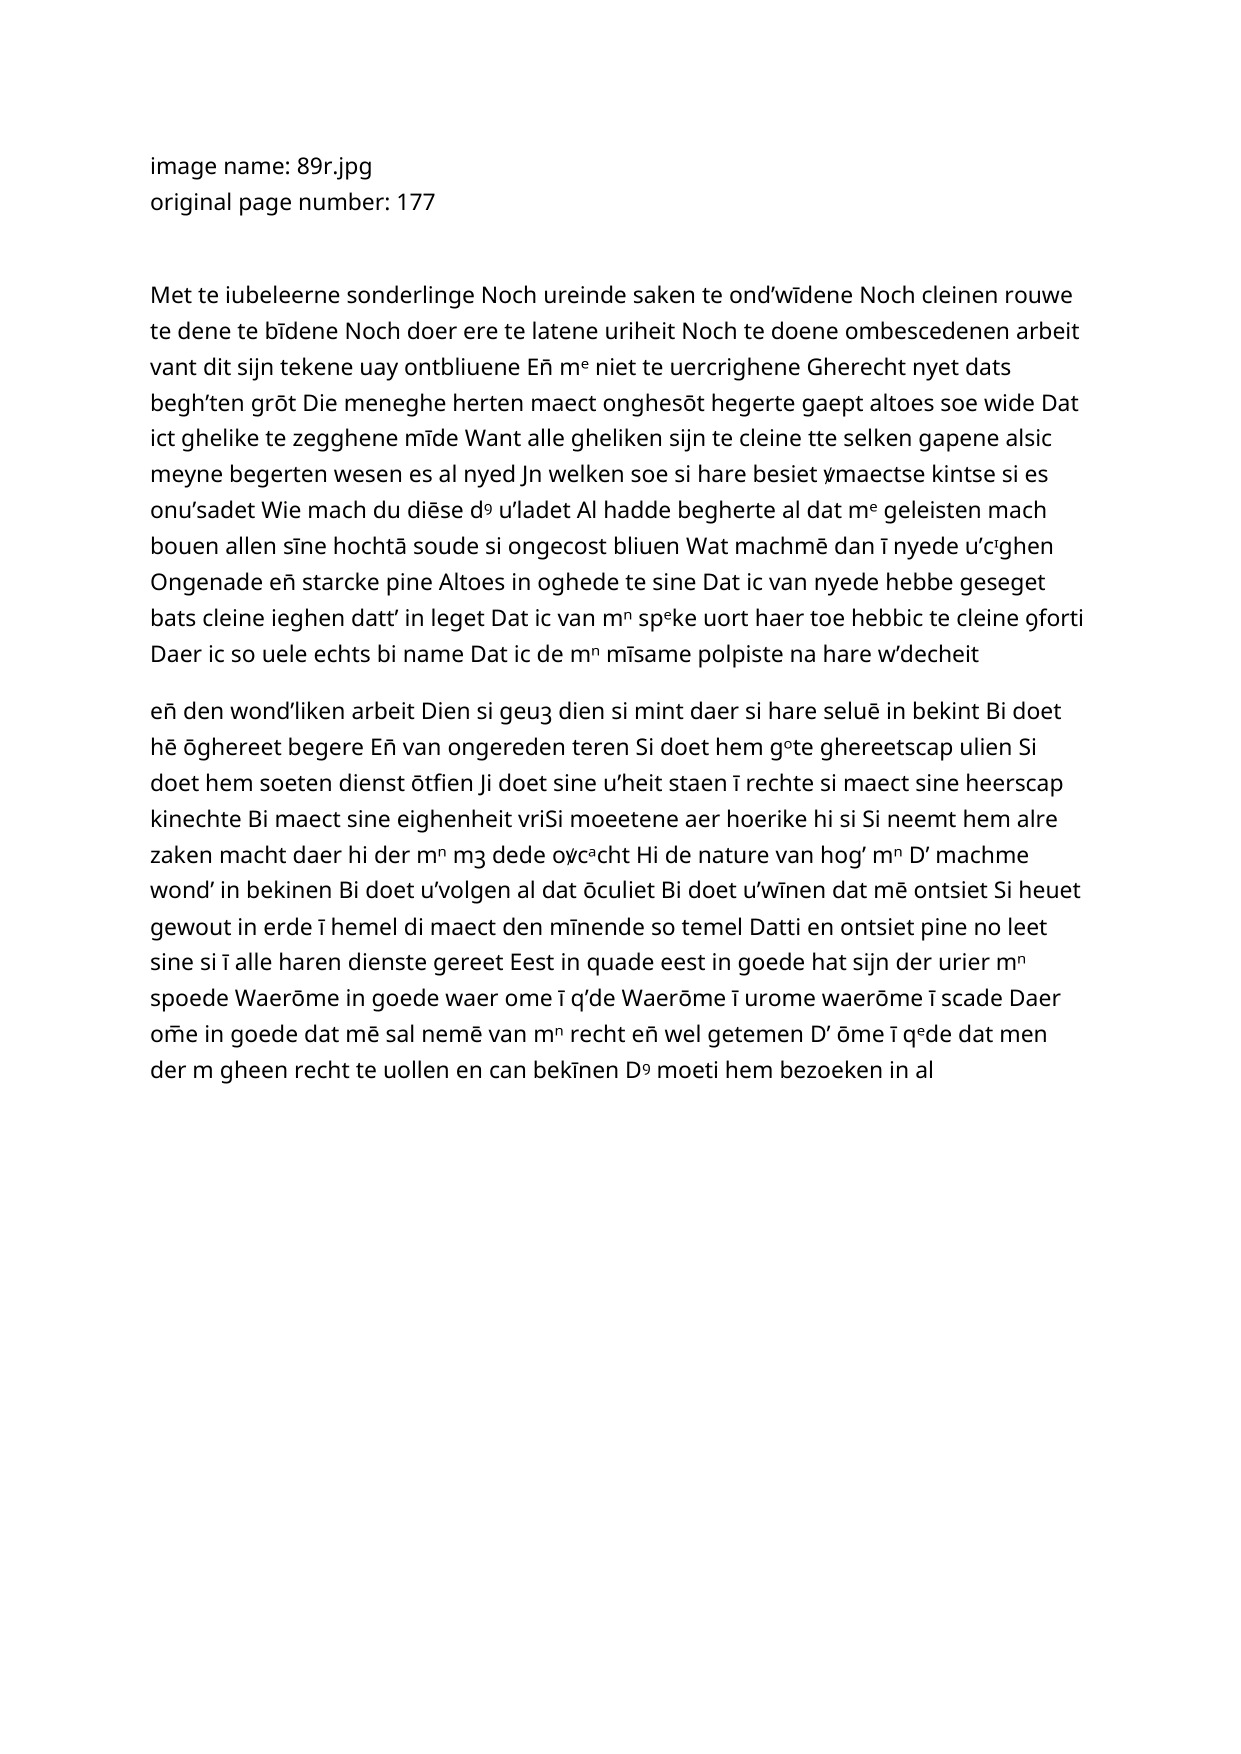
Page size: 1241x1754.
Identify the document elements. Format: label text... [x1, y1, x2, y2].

text image name: 89r.jpg original page number: 177 [150, 150, 1090, 253]
text Met te iubeleerne sonderlinge Noch ureinde saken te ondʼwīdene Noch cleinen rouwe te dene te bīdene Noch doer ere te latene uriheit Noch te doene ombescedenen arbeit vant dit sijn tekene uay ontbliuene En̄ mᵉ niet te uercrighene Gherecht nyet dats beghʼten grōt Die meneghe herten maect onghesōt hegerte gaept altoes soe wide Dat ict ghelike te zegghene mīde Want alle gheliken sijn te cleine tte selken gapene alsic meyne begerten wesen es al nyed Jn welken soe si hare besiet ꝟmaectse kintse si es onuʼsadet Wie mach du diēse dꝰ uʼladet Al hadde begherte al dat mᵉ geleisten mach bouen allen sīne hochtā soude si ongecost bliuen Wat machmē dan ī nyede uʼcᶦghen Ongenade en̄ starcke pine Altoes in oghede te sine Dat ic van nyede hebbe geseget bats cleine ieghen dattʼ in leget Dat ic van mⁿ spᵉke uort haer toe hebbic te cleine ꝯforti Daer ic so uele echts bi name Dat ic de mⁿ mīsame polpiste na hare wʼdecheit [150, 279, 1090, 669]
text en̄ den wondʼliken arbeit Dien si geuꝫ dien si mint daer si hare seluē in bekint Bi doet hē ōghereet begere En̄ van ongereden teren Si doet hem gᵒte ghereetscap ulien Si doet hem soeten dienst ōtfien Ji doet sine uʼheit staen ī rechte si maect sine heerscap kinechte Bi maect sine eighenheit vriSi moeetene aer hoerike hi si Si neemt hem alre zaken macht daer hi der mⁿ mꝫ dede oꝟcᵃcht Hi de nature van hogʼ mⁿ Dʼ machme wondʼ in bekinen Bi doet uʼvolgen al dat ōculiet Bi doet uʼwīnen dat mē ontsiet Si heuet gewout in erde ī hemel di maect den mīnende so temel Datti en ontsiet pine no leet sine si ī alle haren dienste gereet Eest in quade eest in goede hat sijn der urier mⁿ spoede Waerōme in goede waer ome ī qʼde Waerōme ī urome waerōme ī scade Daer om̅e in goede dat mē sal nemē van mⁿ recht en̄ wel getemen Dʼ ōme ī qᵉde dat men der m gheen recht te uollen en can bekīnen Dꝰ moeti hem bezoeken in al [150, 695, 1090, 1085]
